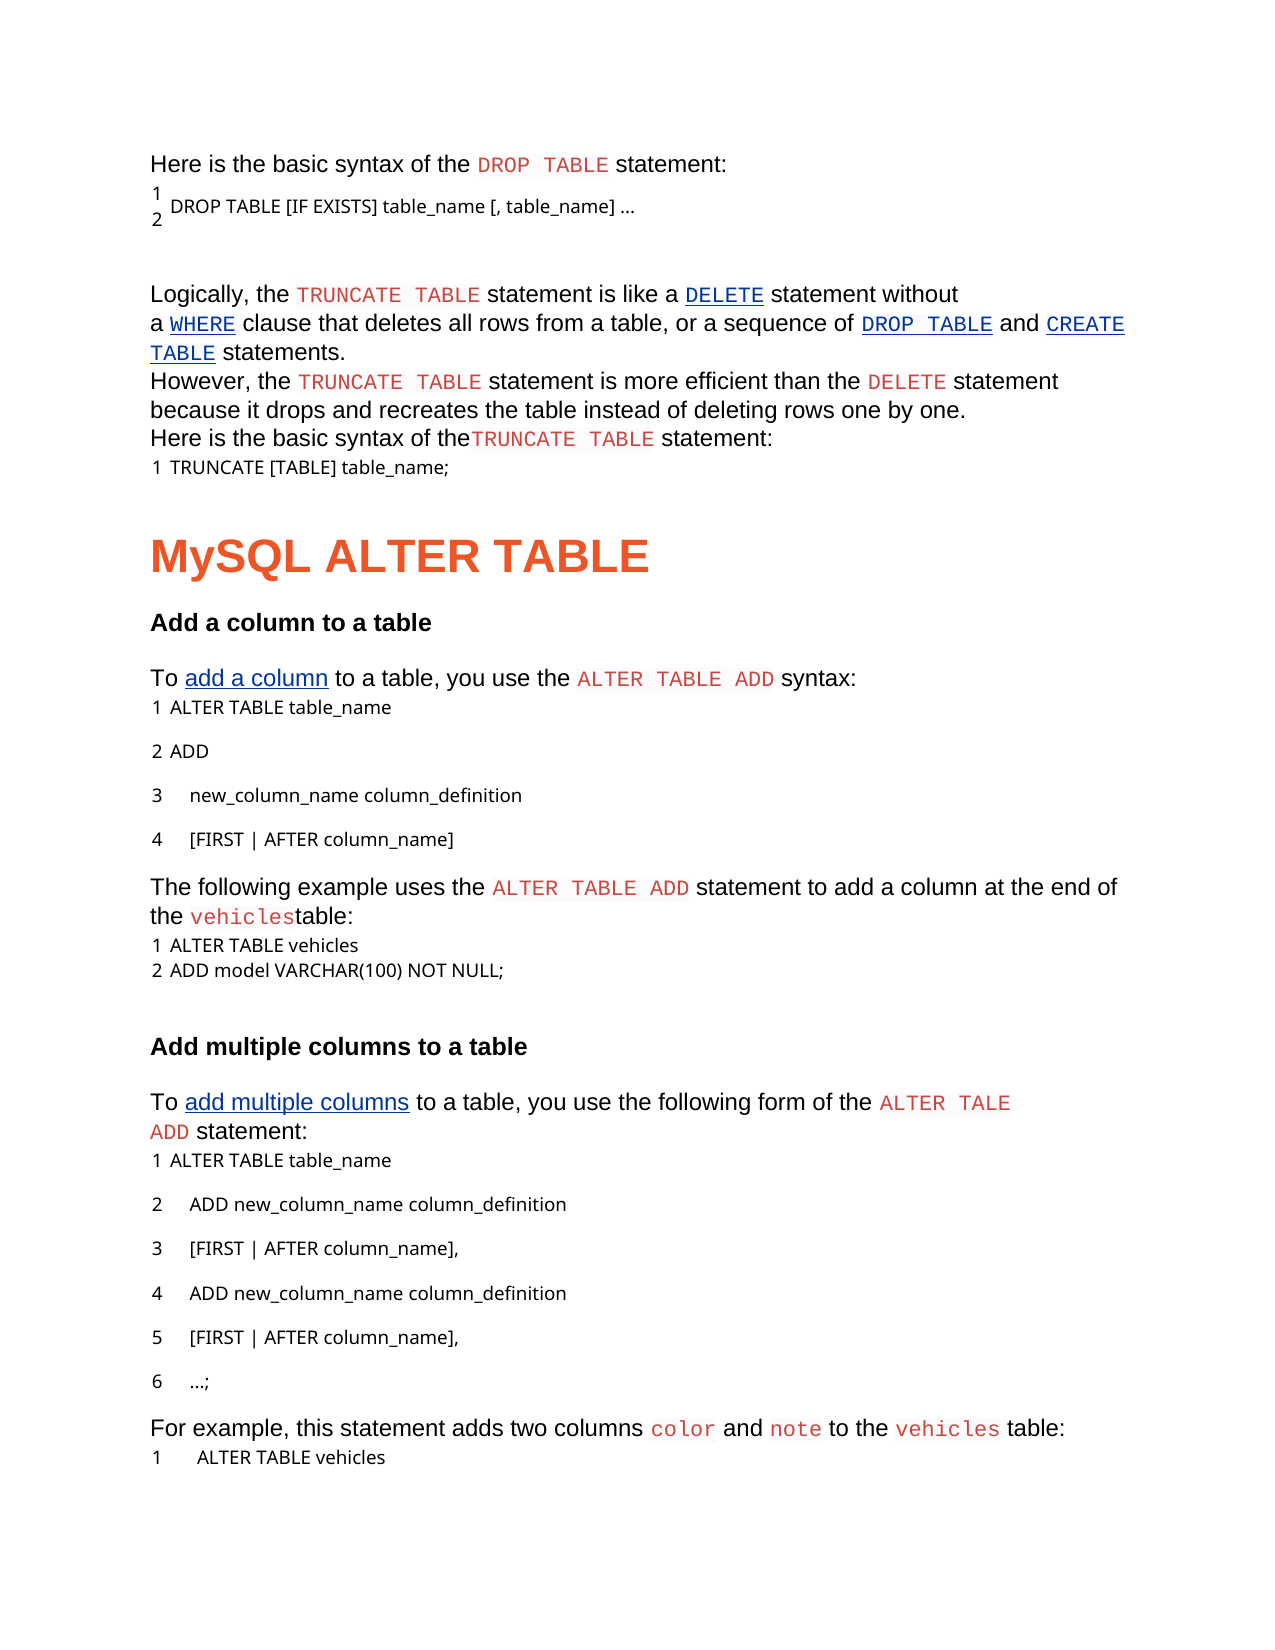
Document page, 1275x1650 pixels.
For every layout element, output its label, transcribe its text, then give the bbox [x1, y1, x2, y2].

text To add a column to a table, you use the ALTER TABLE ADD syntax: [150, 663, 1125, 693]
text To add multiple columns to a table, you use the following form of the ALTER TALE ADD statement: [150, 1088, 1125, 1146]
text However, the TRUNCATE TABLE statement is more efficient than the DELETE statement because it drops and recreates the table instead of deleting rows one by one. [150, 367, 1125, 424]
table_header 1 [150, 453, 168, 482]
table_header 1 2 3 4 [150, 693, 168, 872]
subtitle Add a column to a table [150, 607, 1125, 636]
text Here is the basic syntax of the DROP TABLE statement: [150, 150, 1125, 179]
table_header ALTER TABLE table_name ADD new_column_name column_definition [FIRST | AFTER column_name], ADD new_column_name column_definition [FIRST | AFTER column_name], ...; [168, 1146, 1125, 1414]
table_header 1 2 3 4 5 6 [150, 1146, 168, 1414]
table_header 1 2 3 [150, 1443, 195, 1491]
table_header 1 2 [150, 179, 168, 233]
text Logically, the TRUNCATE TABLE statement is like a DELETE statement without a WHERE clause that deletes all rows from a table, or a sequence of DROP TABLE and CREATE TABLE statements. [150, 280, 1125, 367]
subtitle Add multiple columns to a table [150, 1032, 1125, 1060]
table_header ALTER TABLE table_name ADD new_column_name column_definition [FIRST | AFTER column_name] [168, 693, 1125, 872]
table_header TRUNCATE [TABLE] table_name; [168, 453, 1125, 482]
text The following example uses the ALTER TABLE ADD statement to add a column at the end of the vehiclestable: [150, 872, 1125, 931]
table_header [195, 1443, 1275, 1491]
table_header 1 2 [150, 931, 168, 985]
subtitle MySQL ALTER TABLE [150, 528, 1125, 582]
text Here is the basic syntax of theTRUNCATE TABLE statement: [150, 424, 1125, 453]
text For example, this statement adds two columns color and note to the vehicles table: [150, 1414, 1125, 1443]
table_header ALTER TABLE vehicles ADD model VARCHAR(100) NOT NULL; [168, 931, 1125, 985]
table_header DROP TABLE [IF EXISTS] table_name [, table_name] ... [168, 179, 1125, 233]
